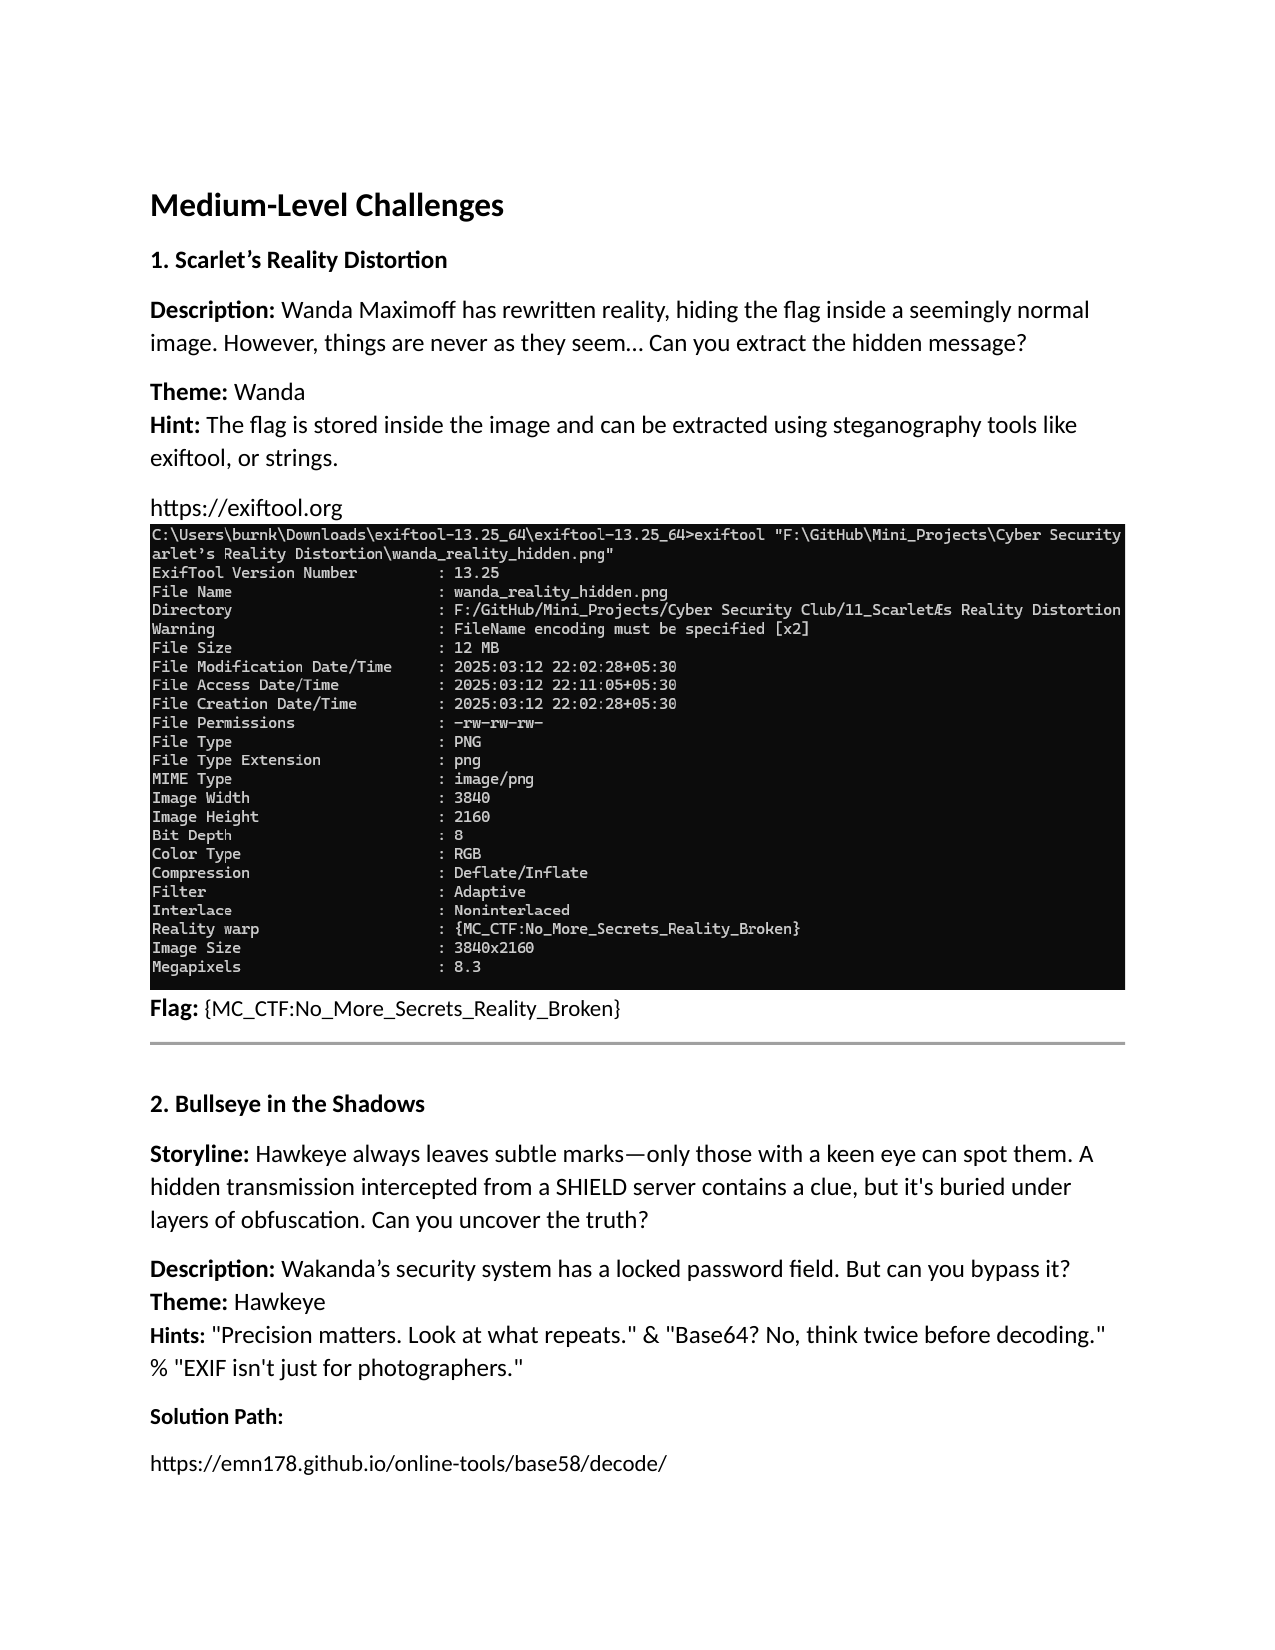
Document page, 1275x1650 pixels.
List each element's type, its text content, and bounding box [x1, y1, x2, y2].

text https://exiftool.org Flag: {MC_CTF:No_More_Secrets_Reality_Broken} [150, 492, 1125, 524]
text https://emn178.github.io/online-tools/base58/decode/ [150, 1449, 1125, 1477]
text Description: Wakanda’s security system has a locked password field. But can you bypass it? Theme: Hawkeye Hints: "Precision matters. Look at what repeats." & "Base64? No, think twice before decoding." % "EXIF isn't just for photographers." [150, 1254, 1125, 1383]
text Description: Wanda Maximoff has rewritten reality, hiding the flag inside a seemingly normal image. However, things are never as they seem… Can you extract the hidden message? [150, 294, 1125, 357]
text https://exiftool.org Flag: {MC_CTF:No_More_Secrets_Reality_Broken} [150, 990, 1125, 1023]
text 2. Bullseye in the Shadows [150, 1089, 1125, 1119]
text Theme: Wanda Hint: The flag is stored inside the image and can be extracted using steganography tools like exiftool, or strings. [150, 376, 1125, 473]
text Solution Path: [150, 1402, 1125, 1430]
text 1. Scarlet’s Reality Distortion [150, 244, 1125, 275]
text Storyline: Hawkeye always leaves subtle marks—only those with a keen eye can spot them. A hidden transmission intercepted from a SHIELD server contains a clue, but it's buried under layers of obfuscation. Can you uncover the truth? [150, 1138, 1125, 1234]
picture [150, 524, 1125, 990]
text Medium-Level Challenges [150, 150, 1125, 224]
